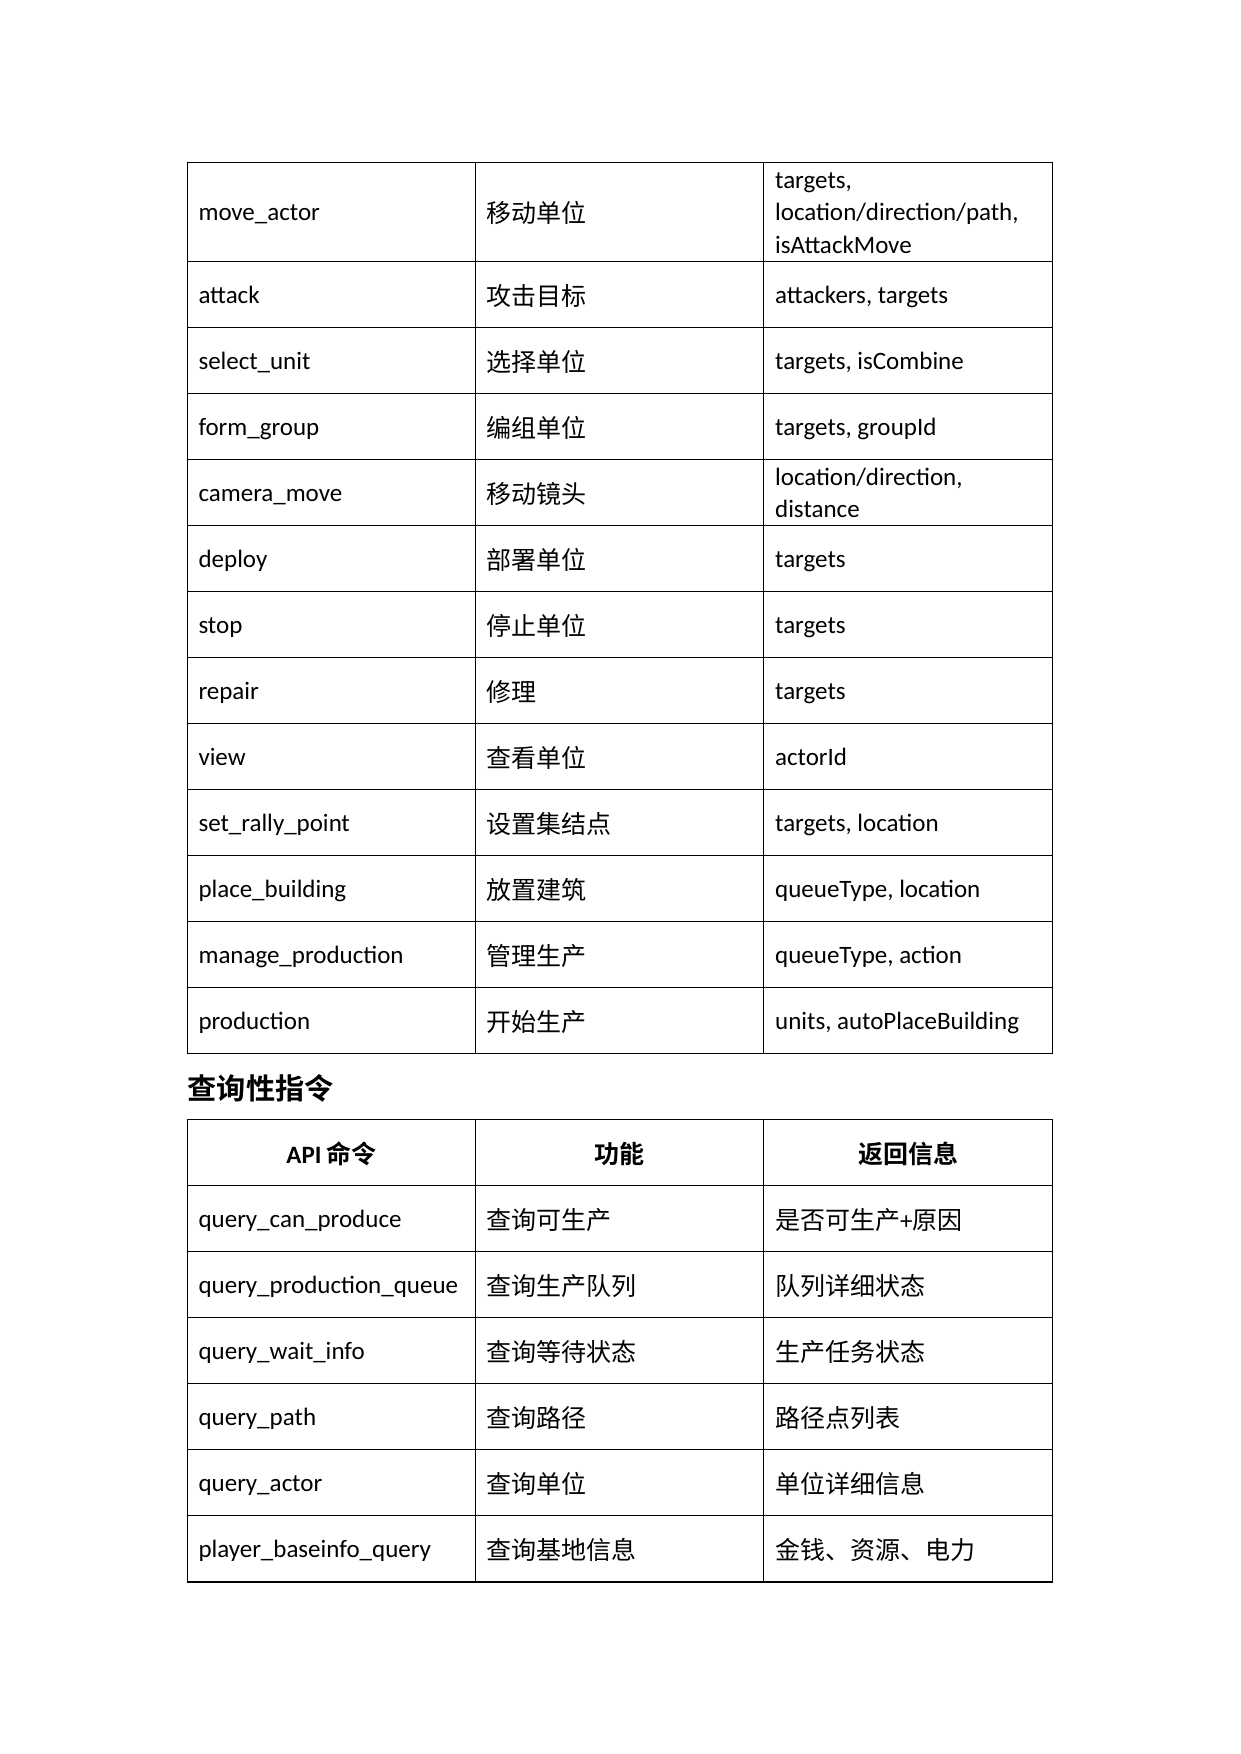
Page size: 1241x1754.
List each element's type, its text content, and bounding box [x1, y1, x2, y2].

table_cell query_path [188, 1384, 475, 1449]
table_cell 放置建筑 [476, 856, 763, 921]
table_cell stop [188, 592, 475, 657]
table_cell player_baseinfo_query [188, 1516, 475, 1581]
table_cell 是否可生产+原因 [764, 1186, 1052, 1251]
table_cell select_unit [188, 328, 475, 393]
table_cell manage_production [188, 922, 475, 987]
table_cell place_building [188, 856, 475, 921]
table_cell repair [188, 658, 475, 723]
table_cell query_actor [188, 1450, 475, 1515]
table_cell query_production_queue [188, 1252, 475, 1317]
table_cell 队列详细状态 [764, 1252, 1052, 1317]
table_cell 查询等待状态 [476, 1318, 763, 1383]
table_cell 停止单位 [476, 592, 763, 657]
subtitle 查询性指令 [187, 1054, 1053, 1119]
table_cell production [188, 988, 475, 1053]
table_cell attackers, targets [764, 262, 1052, 327]
table_cell 查询单位 [476, 1450, 763, 1515]
table_cell targets, groupId [764, 394, 1052, 459]
table_cell 设置集结点 [476, 790, 763, 855]
table_cell camera_move [188, 460, 475, 525]
table_cell 移动单位 [476, 163, 763, 261]
table_cell view [188, 724, 475, 789]
table_cell query_can_produce [188, 1186, 475, 1251]
table_cell queueType, location [764, 856, 1052, 921]
table_cell 查询路径 [476, 1384, 763, 1449]
table_cell 路径点列表 [764, 1384, 1052, 1449]
table_cell 查询可生产 [476, 1186, 763, 1251]
table_header API命令 [188, 1120, 475, 1185]
table_cell form_group [188, 394, 475, 459]
table_cell targets, location/direction/path, isAttackMove [764, 163, 1052, 261]
table_cell attack [188, 262, 475, 327]
table_cell deploy [188, 526, 475, 591]
table_cell targets, isCombine [764, 328, 1052, 393]
table_cell query_wait_info [188, 1318, 475, 1383]
table_cell targets, location [764, 790, 1052, 855]
table_cell queueType, action [764, 922, 1052, 987]
table_header 返回信息 [764, 1120, 1052, 1185]
table_header 功能 [476, 1120, 763, 1185]
table_cell set_rally_point [188, 790, 475, 855]
table_cell 选择单位 [476, 328, 763, 393]
table_cell targets [764, 526, 1052, 591]
table_cell 查看单位 [476, 724, 763, 789]
table_cell 管理生产 [476, 922, 763, 987]
table_cell 单位详细信息 [764, 1450, 1052, 1515]
table_cell targets [764, 658, 1052, 723]
table_cell units, autoPlaceBuilding [764, 988, 1052, 1053]
table_cell 编组单位 [476, 394, 763, 459]
table_cell 金钱、资源、电力 [764, 1516, 1052, 1581]
table_cell 移动镜头 [476, 460, 763, 525]
table_cell move_actor [188, 163, 475, 261]
table_cell actorId [764, 724, 1052, 789]
table_cell 部署单位 [476, 526, 763, 591]
table_cell 攻击目标 [476, 262, 763, 327]
table_cell 查询生产队列 [476, 1252, 763, 1317]
table_cell 生产任务状态 [764, 1318, 1052, 1383]
table_cell 开始生产 [476, 988, 763, 1053]
table_cell location/direction, distance [764, 460, 1052, 525]
table_cell 修理 [476, 658, 763, 723]
table_cell 查询基地信息 [476, 1516, 763, 1581]
table_cell targets [764, 592, 1052, 657]
